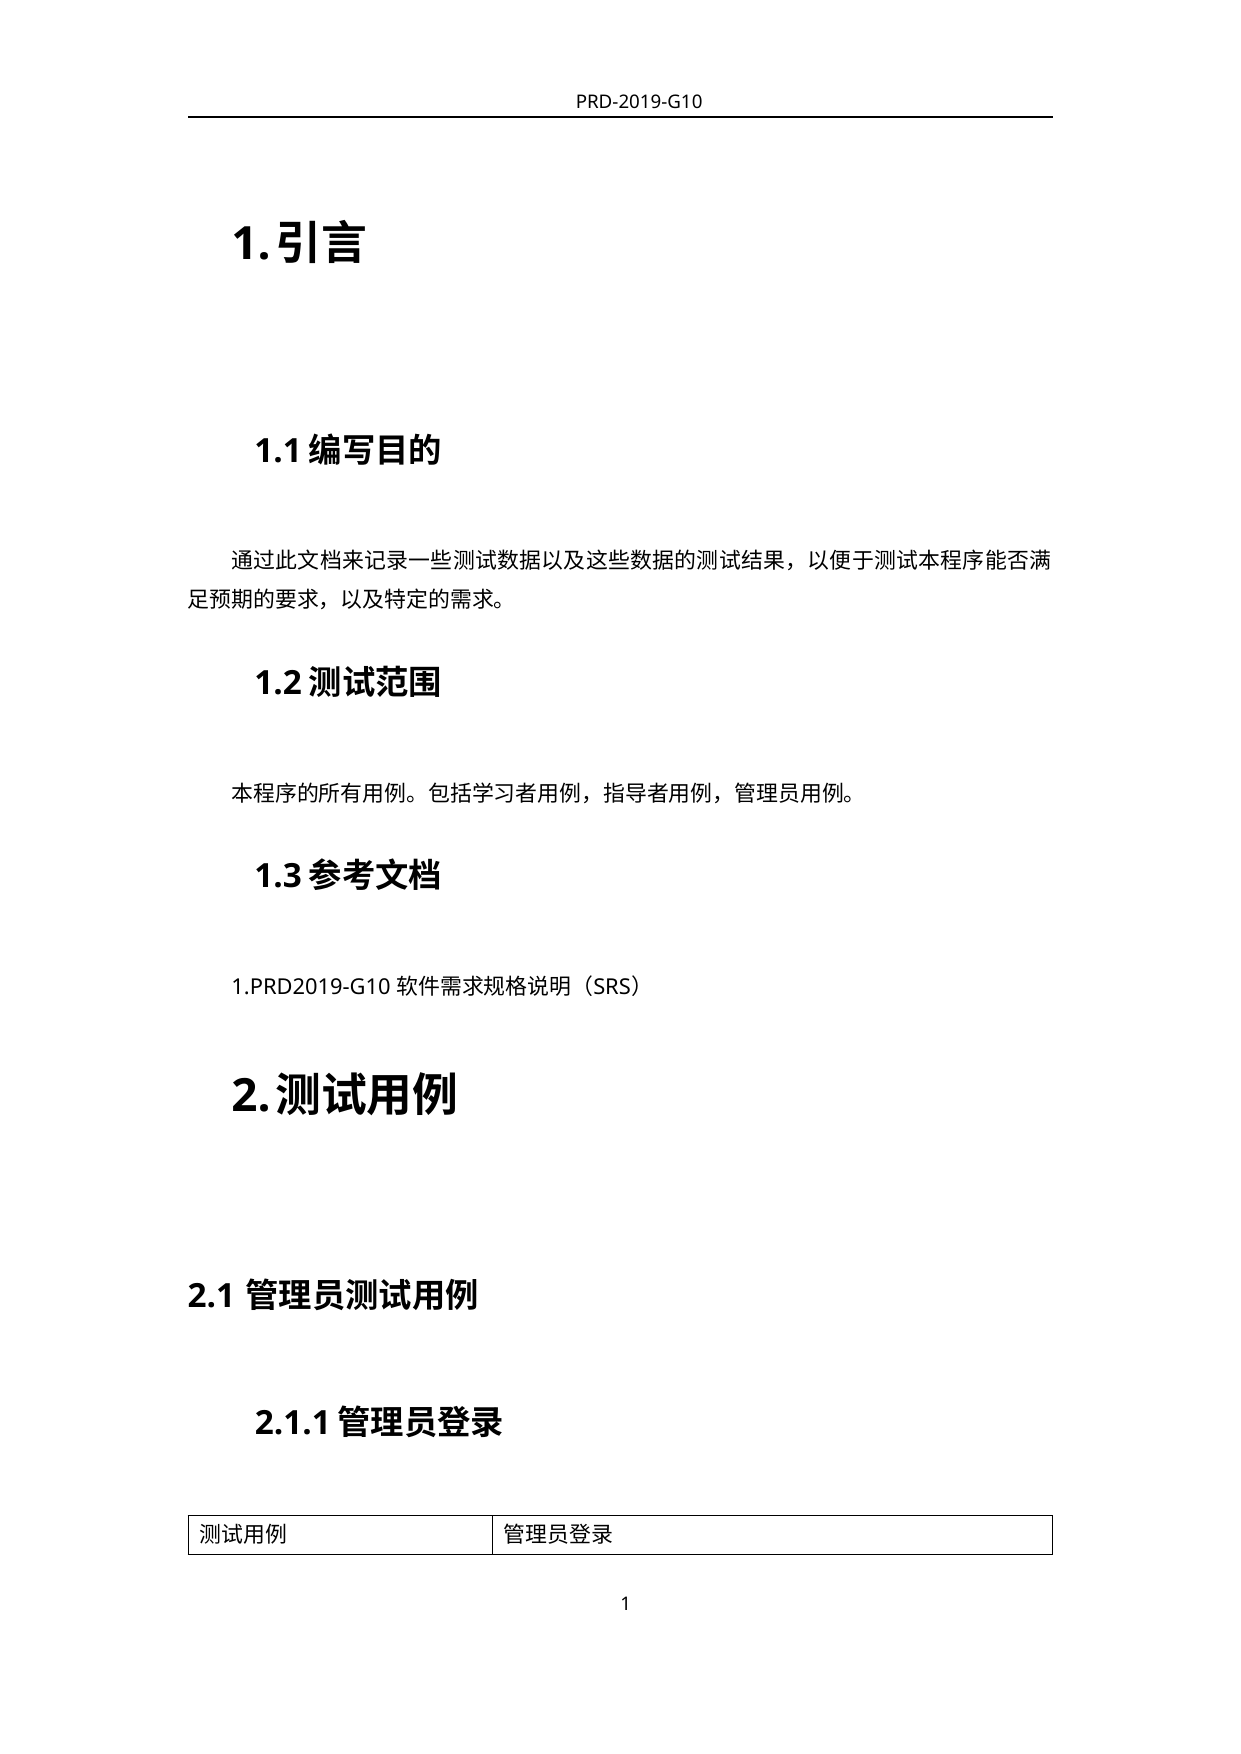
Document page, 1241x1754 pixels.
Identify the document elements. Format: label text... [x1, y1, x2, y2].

table_header 管理员登录 [493, 1516, 1052, 1554]
subtitle 2.1.1管理员登录 [187, 1388, 1053, 1453]
text 1.PRD2019-G10 软件需求规格说明（SRS） [187, 968, 1053, 1001]
table_header 测试用例 [189, 1516, 492, 1554]
subtitle 1.1编写目的 [187, 416, 1053, 481]
subtitle 管理员测试用例 [187, 1260, 1053, 1325]
subtitle 1.3参考文档 [187, 841, 1053, 906]
subtitle 1.2测试范围 [187, 648, 1053, 713]
subtitle 测试用例 [187, 1043, 1053, 1140]
text 通过此文档来记录一些测试数据以及这些数据的测试结果，以便于测试本程序能否满足预期的要求，以及特定的需求。 [187, 543, 1053, 614]
text 本程序的所有用例。包括学习者用例，指导者用例，管理员用例。 [187, 775, 1053, 808]
subtitle 引言 [187, 191, 1053, 288]
